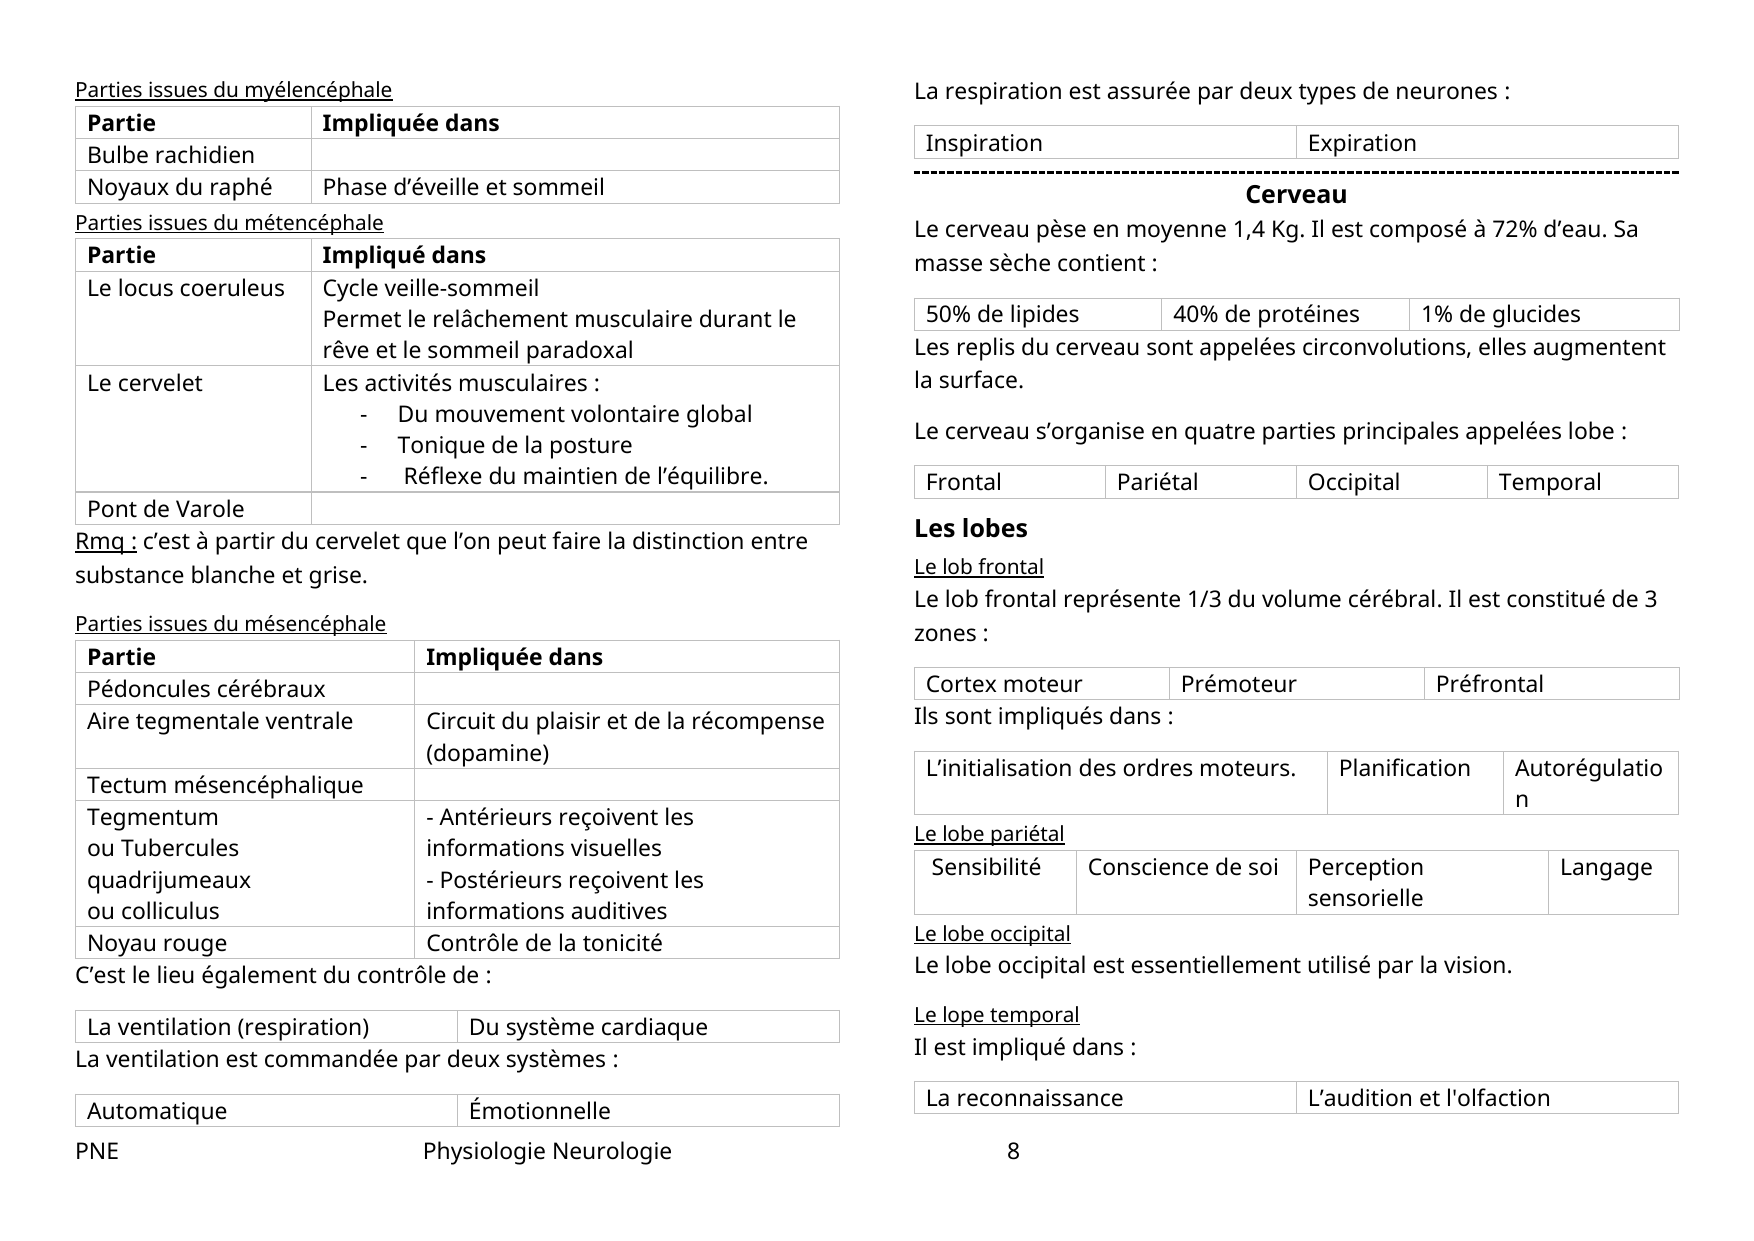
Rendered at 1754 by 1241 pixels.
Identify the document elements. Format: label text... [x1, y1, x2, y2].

table_header Cortex moteur [915, 668, 1169, 699]
table_cell Pédoncules cérébraux [76, 673, 414, 704]
text Le lob frontal représente 1/3 du volume cérébral. Il est constitué de 3 zones : [914, 583, 1679, 648]
subtitle Les lobes [914, 511, 1679, 545]
table_header Frontal [915, 466, 1105, 498]
subtitle Parties issues du métencéphale [75, 208, 840, 236]
table_header Langage [1549, 851, 1678, 913]
table_cell Tectum mésencéphalique [76, 769, 414, 800]
table_header La reconnaissance [915, 1082, 1296, 1113]
table_cell Aire tegmentale ventrale [76, 705, 414, 768]
table_header Autorégulation [1504, 752, 1678, 814]
text La ventilation est commandée par deux systèmes : [75, 1043, 840, 1074]
table_cell - Antérieurs reçoivent les informations visuelles - Postérieurs reçoivent les informations auditives [415, 801, 839, 926]
table_cell Cycle veille-sommeil Permet le relâchement musculaire durant le rêve et le sommeil paradoxal [312, 272, 839, 365]
subtitle Parties issues du mésencéphale [75, 609, 840, 637]
text C’est le lieu également du contrôle de : [75, 959, 840, 991]
table_cell Les activités musculaires : Du mouvement volontaire global Tonique de la posture Réflexe du maintien de l’équilibre. [312, 366, 839, 491]
table_cell Phase d’éveille et sommeil [312, 171, 839, 202]
table_header Planification [1328, 752, 1503, 814]
table_cell Noyau rouge [76, 927, 414, 958]
subtitle Le lob frontal [914, 552, 1679, 581]
text Le cerveau pèse en moyenne 1,4 Kg. Il est composé à 72% d’eau. Sa masse sèche contient : [914, 213, 1679, 278]
table_header L’initialisation des ordres moteurs. [915, 752, 1327, 814]
subtitle Le lobe pariétal [914, 819, 1679, 848]
table_header Temporal [1488, 466, 1678, 498]
table_header Du système cardiaque [458, 1011, 839, 1042]
table_header Conscience de soi [1077, 851, 1296, 913]
table_header Partie [76, 107, 311, 138]
table_header La ventilation (respiration) [76, 1011, 457, 1042]
table_header Partie [76, 239, 311, 271]
table_cell [415, 673, 839, 704]
table_header Impliqué dans [312, 239, 839, 271]
table_header Émotionnelle [458, 1095, 839, 1126]
table_header L’audition et l'olfaction [1297, 1082, 1678, 1113]
table_header Occipital [1297, 466, 1487, 498]
table_header Impliquée dans [312, 107, 839, 138]
table_cell [415, 769, 839, 800]
table_header 40% de protéines [1162, 299, 1409, 330]
table_cell Pont de Varole [76, 493, 311, 524]
subtitle Cerveau [914, 171, 1679, 211]
table_header Préfrontal [1425, 668, 1679, 699]
table_cell Circuit du plaisir et de la récompense (dopamine) [415, 705, 839, 768]
text La respiration est assurée par deux types de neurones : [914, 75, 1679, 106]
text Il est impliqué dans : [914, 1030, 1679, 1062]
text Les replis du cerveau sont appelées circonvolutions, elles augmentent la surface. [914, 331, 1679, 396]
table_cell Le cervelet [76, 366, 311, 491]
table_header Prémoteur [1170, 668, 1424, 699]
table_cell [312, 139, 839, 170]
subtitle Le lobe occipital [914, 919, 1679, 947]
table_cell Le locus coeruleus [76, 272, 311, 365]
table_header Inspiration [915, 126, 1296, 158]
table_header Perception sensorielle [1297, 851, 1548, 913]
text Le cerveau s’organise en quatre parties principales appelées lobe : [914, 415, 1679, 446]
subtitle Parties issues du myélencéphale [75, 75, 840, 103]
table_header Impliquée dans [415, 641, 839, 672]
text Le lobe occipital est essentiellement utilisé par la vision. [914, 949, 1679, 981]
table_cell Bulbe rachidien [76, 139, 311, 170]
table_header Pariétal [1106, 466, 1296, 498]
table_header Expiration [1297, 126, 1678, 158]
table_cell Noyaux du raphé [76, 171, 311, 202]
table_cell [312, 493, 839, 524]
text Rmq : c’est à partir du cervelet que l’on peut faire la distinction entre substance blanche et grise. [75, 525, 840, 590]
table_header 1% de glucides [1410, 299, 1679, 330]
subtitle Le lope temporal [914, 1000, 1679, 1028]
table_cell Contrôle de la tonicité [415, 927, 839, 958]
table_header 50% de lipides [915, 299, 1161, 330]
table_header Sensibilité [915, 851, 1076, 913]
text Ils sont impliqués dans : [914, 700, 1679, 731]
table_header Automatique [76, 1095, 457, 1126]
table_cell Tegmentum ou Tubercules quadrijumeaux ou colliculus [76, 801, 414, 926]
table_header Partie [76, 641, 414, 672]
